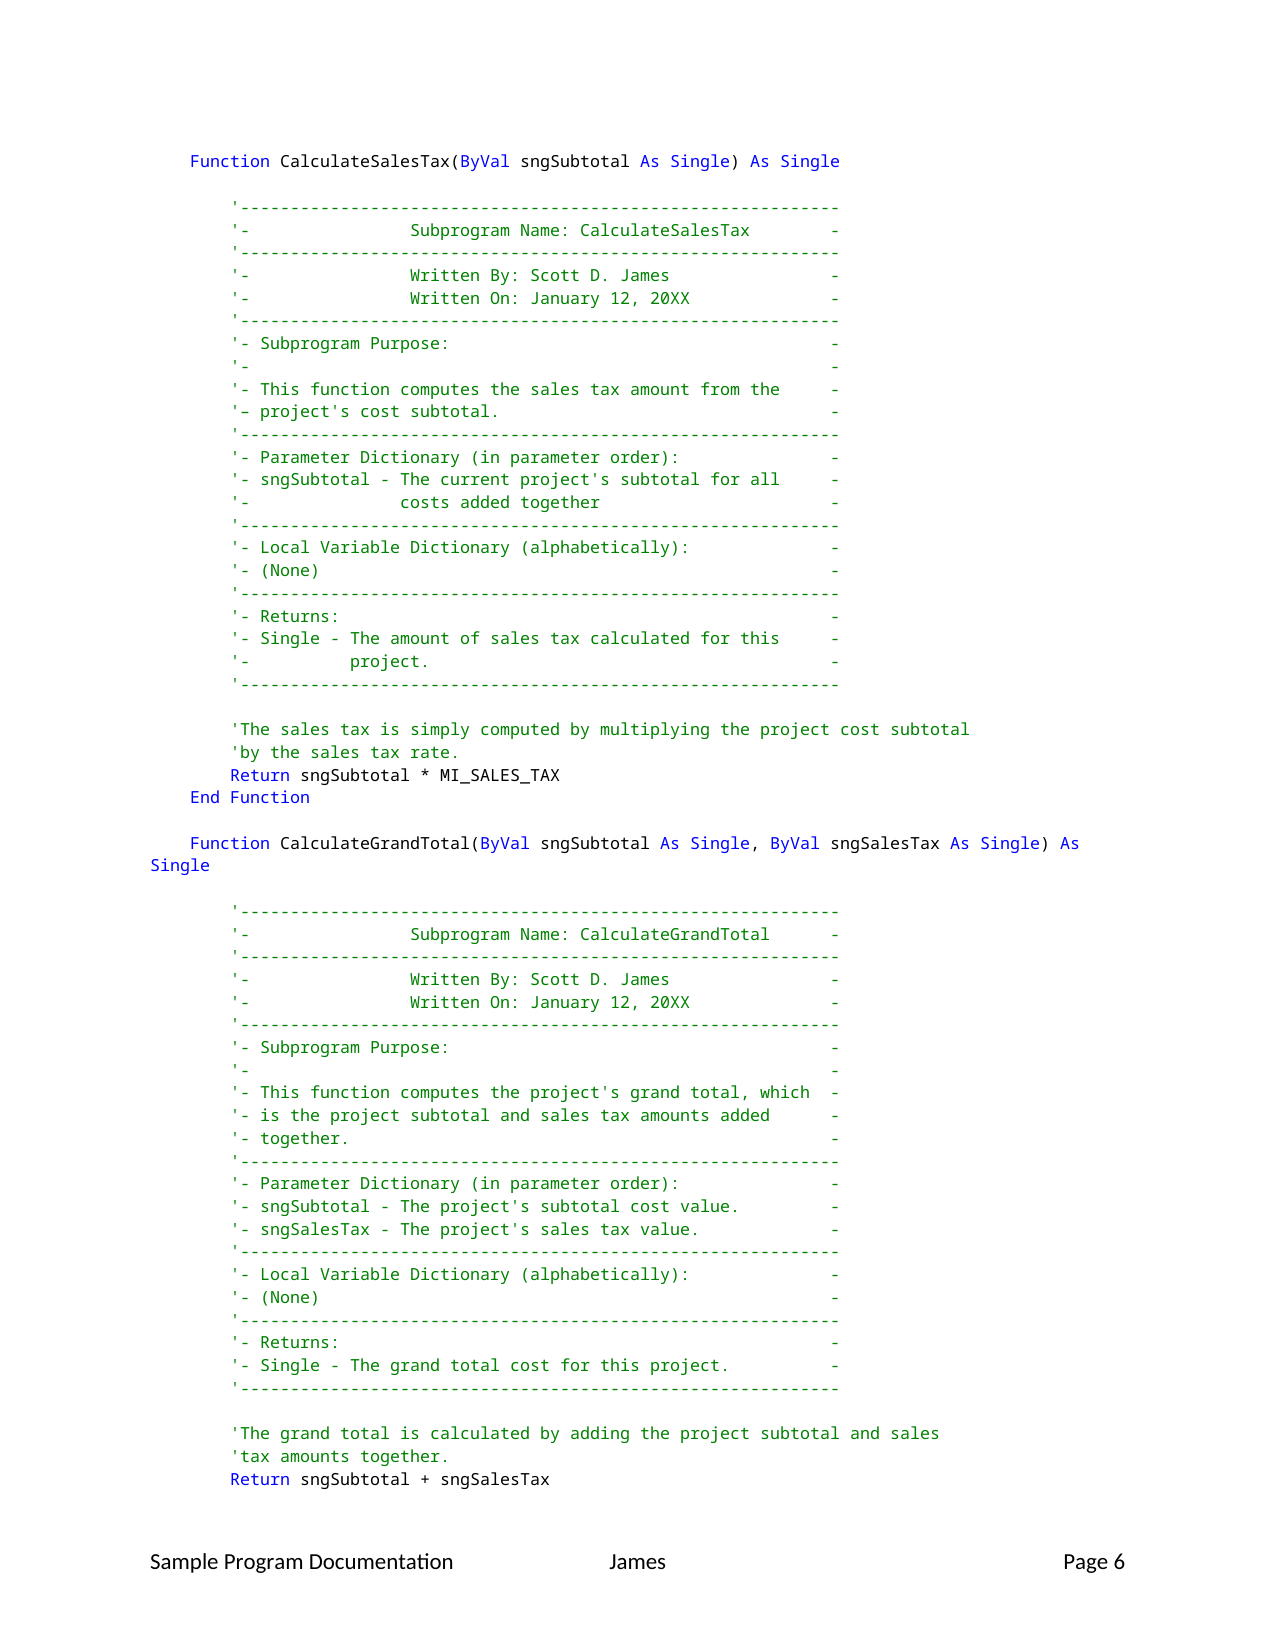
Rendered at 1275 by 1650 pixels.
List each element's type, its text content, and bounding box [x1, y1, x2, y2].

text '------------------------------------------------------------ [150, 581, 1125, 604]
text '- Parameter Dictionary (in parameter order): - [150, 445, 1125, 468]
text '- (None) - [150, 559, 1125, 581]
text '- Single - The amount of sales tax calculated for this - [150, 627, 1125, 649]
text '------------------------------------------------------------ [150, 195, 1125, 218]
text 'tax amounts together. [150, 1444, 1125, 1467]
text '------------------------------------------------------------ [150, 672, 1125, 695]
text '- Single - The grand total cost for this project. - [150, 1353, 1125, 1376]
text '- Returns: - [150, 604, 1125, 627]
text End Function [150, 786, 1125, 808]
text '- - [150, 354, 1125, 377]
text '------------------------------------------------------------ [150, 1149, 1125, 1172]
text '- sngSalesTax - The project's sales tax value. - [150, 1217, 1125, 1240]
text 'The grand total is calculated by adding the project subtotal and sales [150, 1422, 1125, 1444]
text '- Written By: Scott D. James - [150, 967, 1125, 990]
text '------------------------------------------------------------ [150, 1376, 1125, 1399]
text '------------------------------------------------------------ [150, 1013, 1125, 1036]
text '- Subprogram Name: CalculateGrandTotal - [150, 922, 1125, 945]
text '- - [150, 1058, 1125, 1081]
text '- sngSubtotal - The current project's subtotal for all - [150, 468, 1125, 491]
text '- This function computes the sales tax amount from the - [150, 377, 1125, 400]
text '------------------------------------------------------------ [150, 899, 1125, 922]
text '------------------------------------------------------------ [150, 1240, 1125, 1263]
text '------------------------------------------------------------ [150, 241, 1125, 263]
text '- Subprogram Purpose: - [150, 1036, 1125, 1058]
text '------------------------------------------------------------ [150, 422, 1125, 445]
text '- Local Variable Dictionary (alphabetically): - [150, 1263, 1125, 1285]
text '- together. - [150, 1126, 1125, 1149]
text '- This function computes the project's grand total, which - [150, 1081, 1125, 1104]
text '- Subprogram Purpose: - [150, 332, 1125, 354]
text '------------------------------------------------------------ [150, 513, 1125, 536]
text '------------------------------------------------------------ [150, 945, 1125, 967]
text 'The sales tax is simply computed by multiplying the project cost subtotal [150, 718, 1125, 740]
text '- costs added together - [150, 491, 1125, 513]
text '- is the project subtotal and sales tax amounts added - [150, 1104, 1125, 1126]
text 'by the sales tax rate. [150, 740, 1125, 763]
text Return sngSubtotal * MI_SALES_TAX [150, 763, 1125, 786]
text '- Returns: - [150, 1331, 1125, 1353]
text '------------------------------------------------------------ [150, 309, 1125, 332]
text '- project. - [150, 649, 1125, 672]
text '– project's cost subtotal. - [150, 400, 1125, 422]
text '- sngSubtotal - The project's subtotal cost value. - [150, 1194, 1125, 1217]
text '- Parameter Dictionary (in parameter order): - [150, 1172, 1125, 1194]
text Function CalculateSalesTax(ByVal sngSubtotal As Single) As Single [150, 150, 1125, 173]
text '- Subprogram Name: CalculateSalesTax - [150, 218, 1125, 241]
text '- (None) - [150, 1285, 1125, 1308]
text Return sngSubtotal + sngSalesTax [150, 1467, 1125, 1490]
text '------------------------------------------------------------ [150, 1308, 1125, 1331]
text '- Local Variable Dictionary (alphabetically): - [150, 536, 1125, 559]
text '- Written On: January 12, 20XX - [150, 286, 1125, 309]
text '- Written By: Scott D. James - [150, 263, 1125, 286]
text Function CalculateGrandTotal(ByVal sngSubtotal As Single, ByVal sngSalesTax As Single) As Single [150, 831, 1125, 877]
text '- Written On: January 12, 20XX - [150, 990, 1125, 1013]
